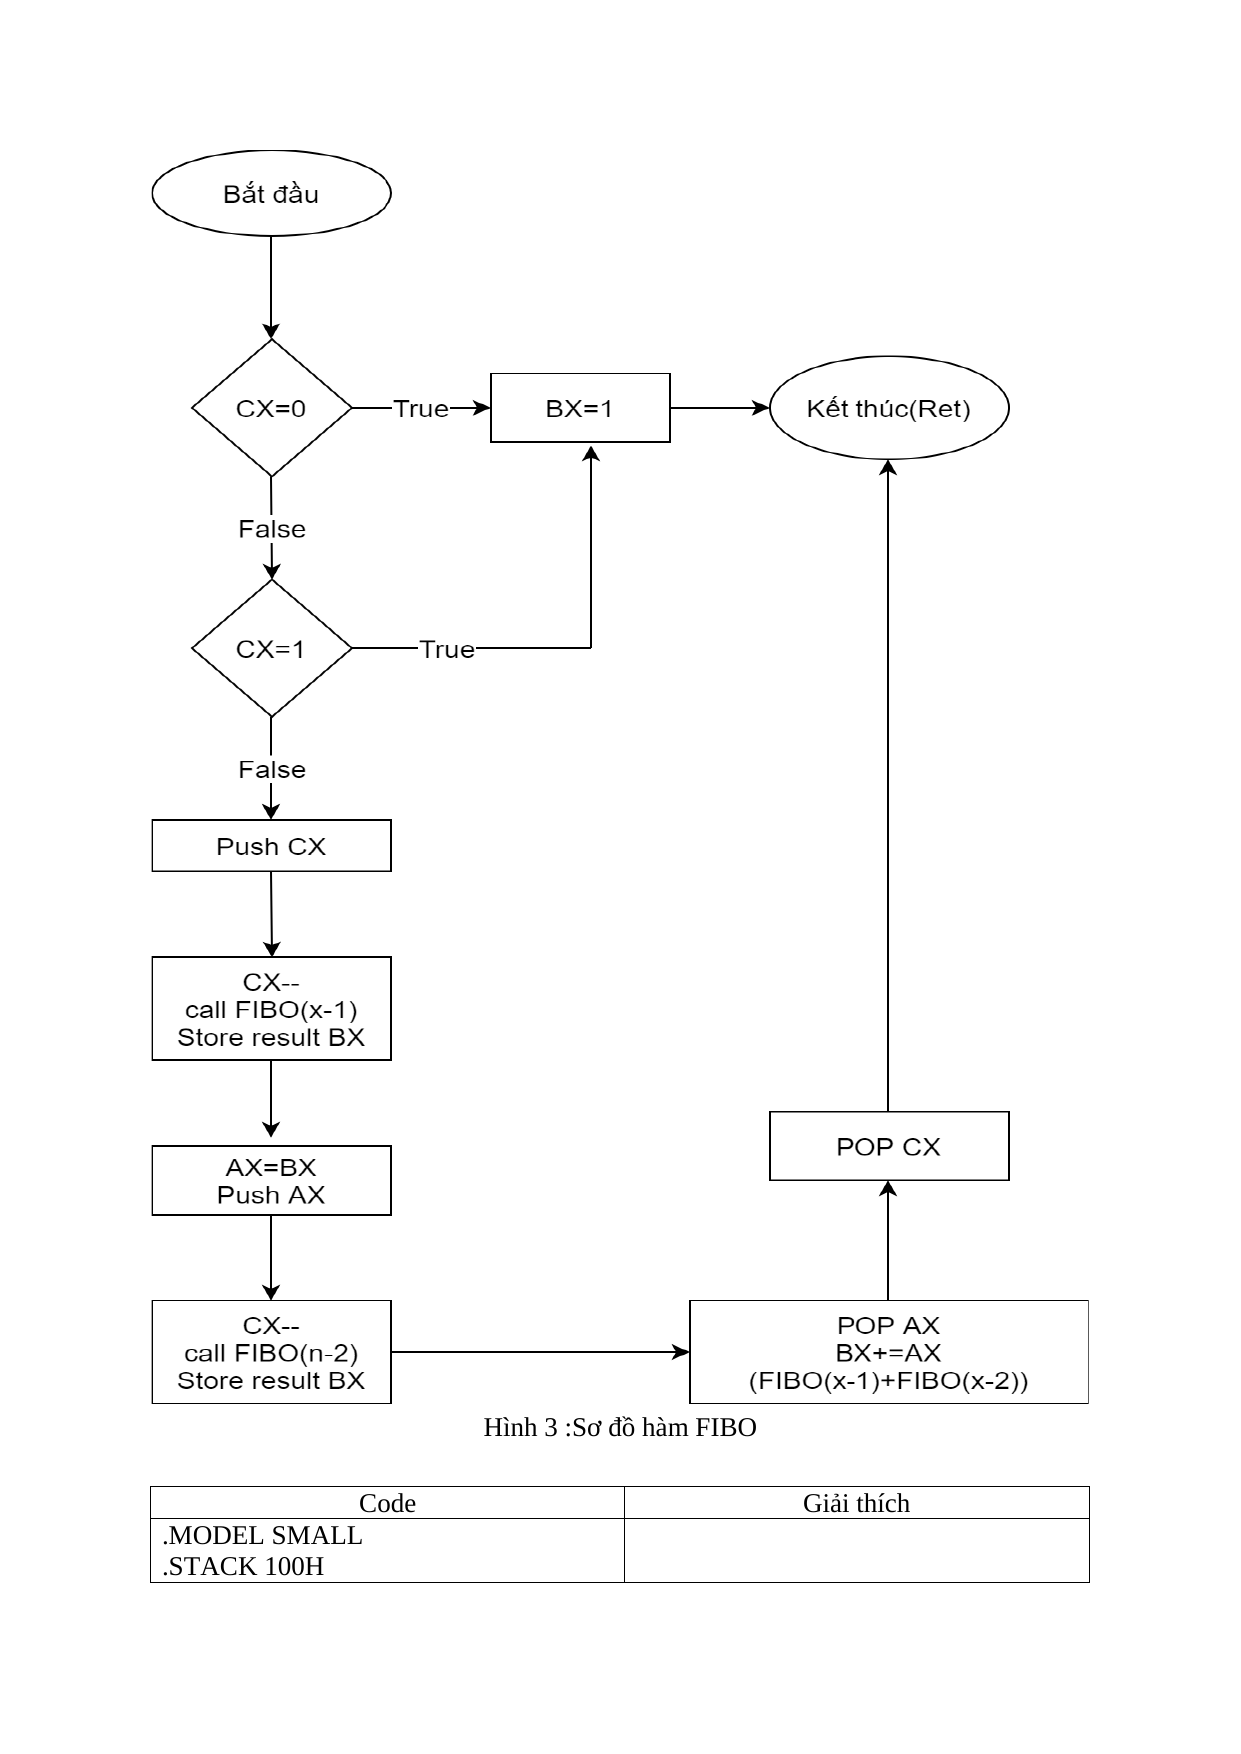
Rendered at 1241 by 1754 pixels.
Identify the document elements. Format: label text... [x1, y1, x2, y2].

text Hình 3 :Sơ đồ hàm FIBO [150, 1411, 1090, 1443]
table_header Code [151, 1487, 624, 1518]
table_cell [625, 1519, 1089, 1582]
table_header Giải thích [625, 1487, 1089, 1518]
picture [151, 150, 1089, 1404]
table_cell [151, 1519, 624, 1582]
